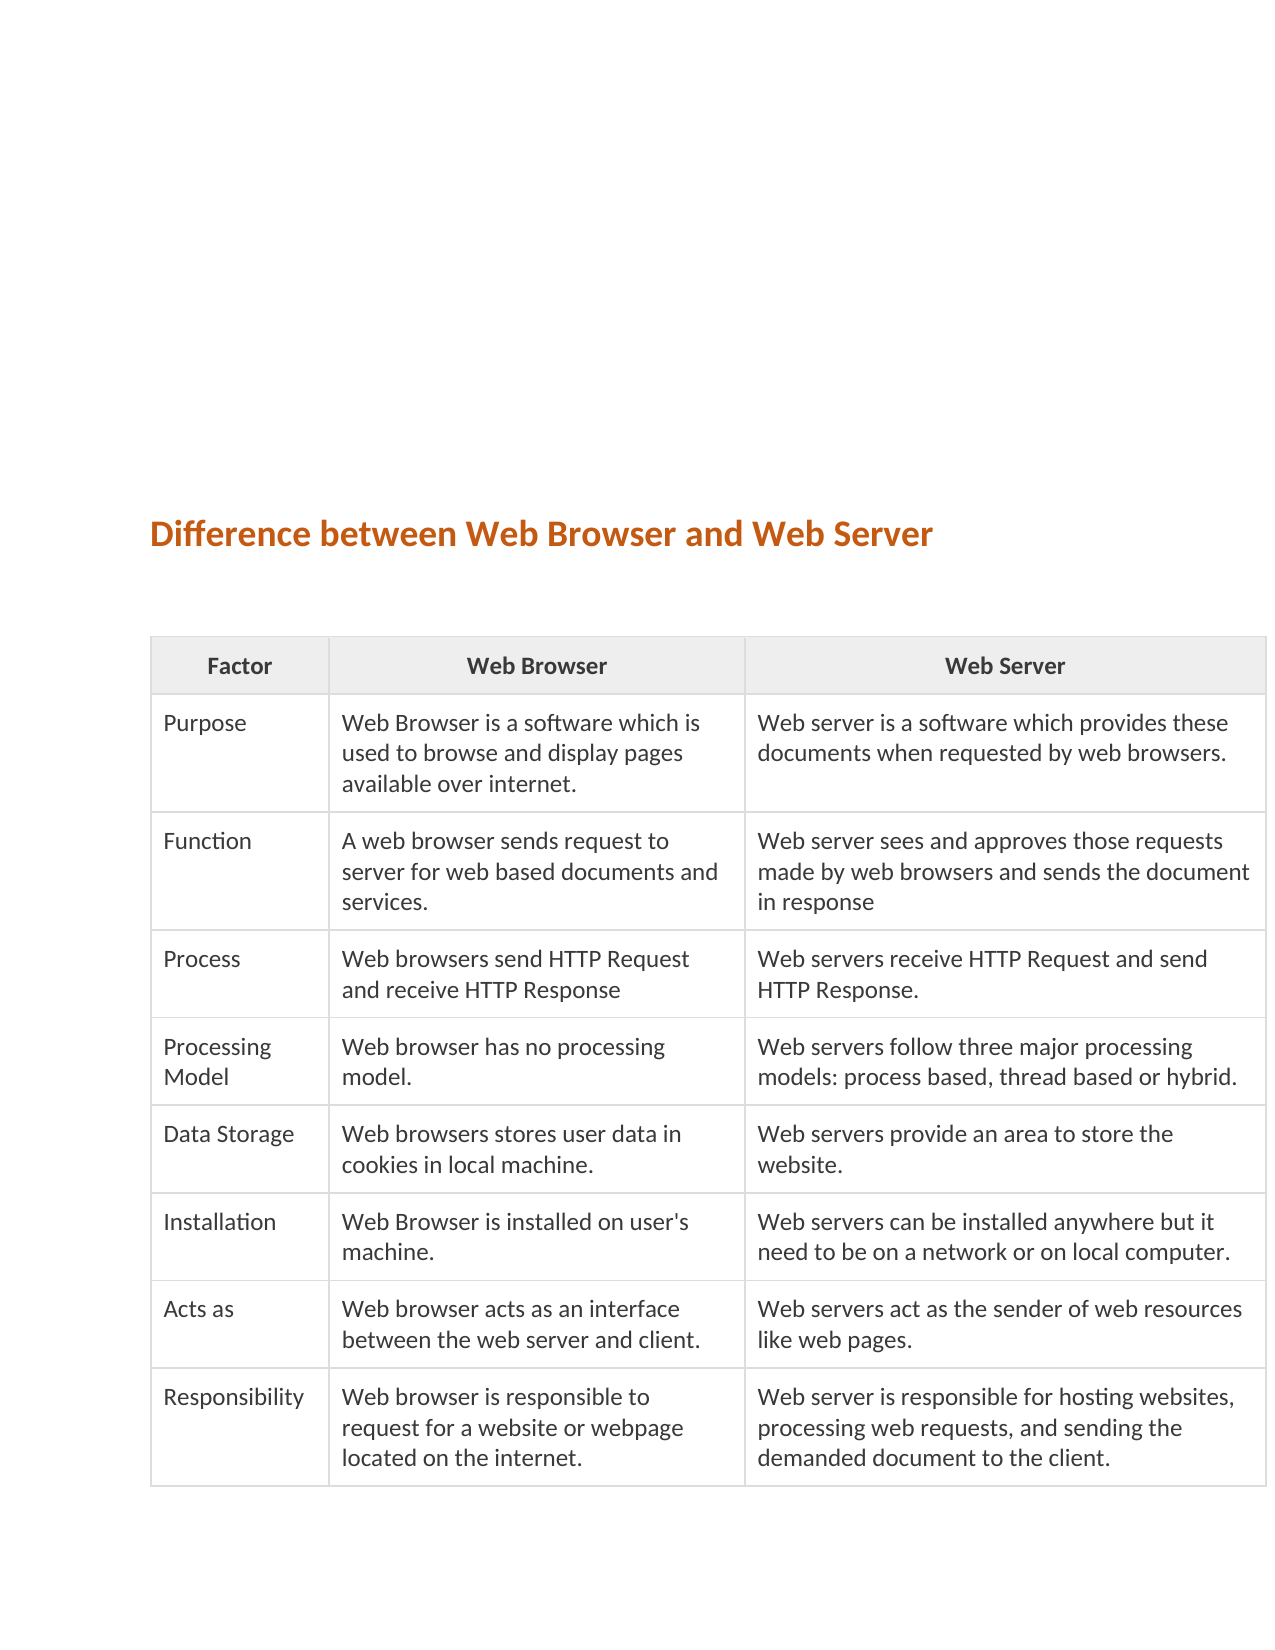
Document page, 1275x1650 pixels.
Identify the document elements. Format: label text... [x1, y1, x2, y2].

table_cell Web Browser is installed on user's machine. [330, 1194, 744, 1279]
table_cell Web browsers stores user data in cookies in local machine. [330, 1106, 744, 1192]
text Difference between Web Browser and Web Server [150, 509, 1125, 555]
table_cell Web Browser is a software which is used to browse and display pages available over internet. [330, 695, 744, 811]
table_cell Web browsers send HTTP Request and receive HTTP Response [330, 931, 744, 1017]
table_cell Web servers provide an area to store the website. [746, 1106, 1265, 1192]
table_cell Installation [152, 1194, 328, 1279]
table_cell Web browser acts as an interface between the web server and client. [330, 1281, 744, 1367]
table_cell Acts as [152, 1281, 328, 1367]
table_header Web Server [746, 637, 1265, 693]
table_cell Processing Model [152, 1018, 328, 1104]
table_header Factor [152, 637, 329, 693]
table_cell Purpose [152, 695, 328, 811]
table_header Web Browser [330, 637, 745, 693]
table_cell Web servers act as the sender of web resources like web pages. [746, 1281, 1265, 1367]
table_cell Web browser is responsible to request for a website or webpage located on the internet. [330, 1369, 744, 1485]
table_cell Web servers can be installed anywhere but it need to be on a network or on local computer. [746, 1194, 1265, 1279]
table_cell Web server sees and approves those requests made by web browsers and sends the document in response [746, 813, 1265, 929]
table_cell Web browser has no processing model. [330, 1018, 744, 1104]
table_cell Web servers receive HTTP Request and send HTTP Response. [746, 931, 1265, 1017]
table_cell Responsibility [152, 1369, 328, 1485]
table_cell A web browser sends request to server for web based documents and services. [330, 813, 744, 929]
table_cell Process [152, 931, 328, 1017]
table_cell Function [152, 813, 328, 929]
table_cell Web servers follow three major processing models: process based, thread based or hybrid. [746, 1018, 1265, 1104]
table_cell Web server is a software which provides these documents when requested by web browsers. [746, 695, 1265, 811]
table_cell Data Storage [152, 1106, 328, 1192]
table_cell Web server is responsible for hosting websites, processing web requests, and sending the demanded document to the client. [746, 1369, 1265, 1485]
